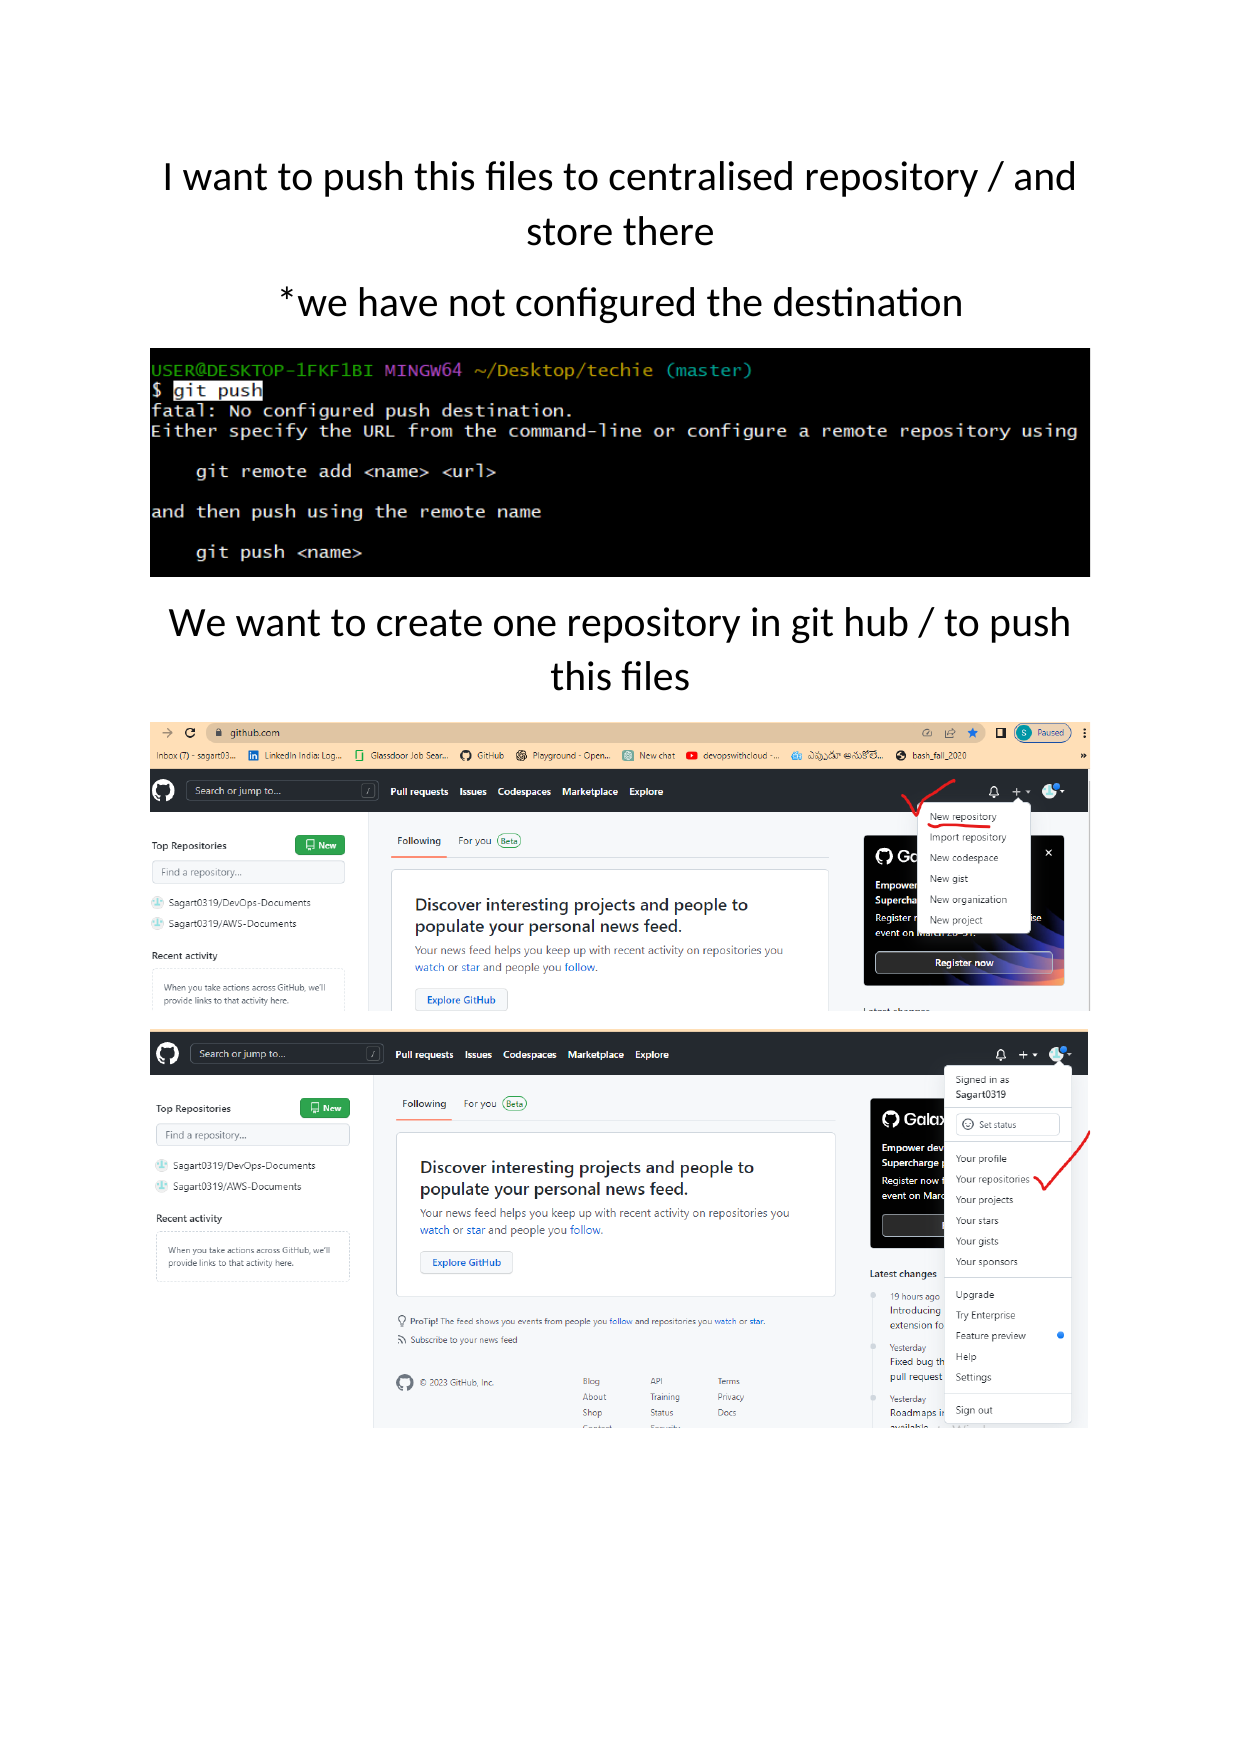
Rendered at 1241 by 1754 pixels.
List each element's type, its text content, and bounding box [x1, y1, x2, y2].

picture [150, 722, 1091, 1011]
text We want to create one repository in git hub / to push this files [150, 596, 1090, 701]
text *we have not configured the destination [150, 276, 1090, 327]
picture [150, 348, 1091, 577]
text I want to push this files to centralised repository / and store there [150, 150, 1090, 256]
picture [150, 1029, 1091, 1428]
